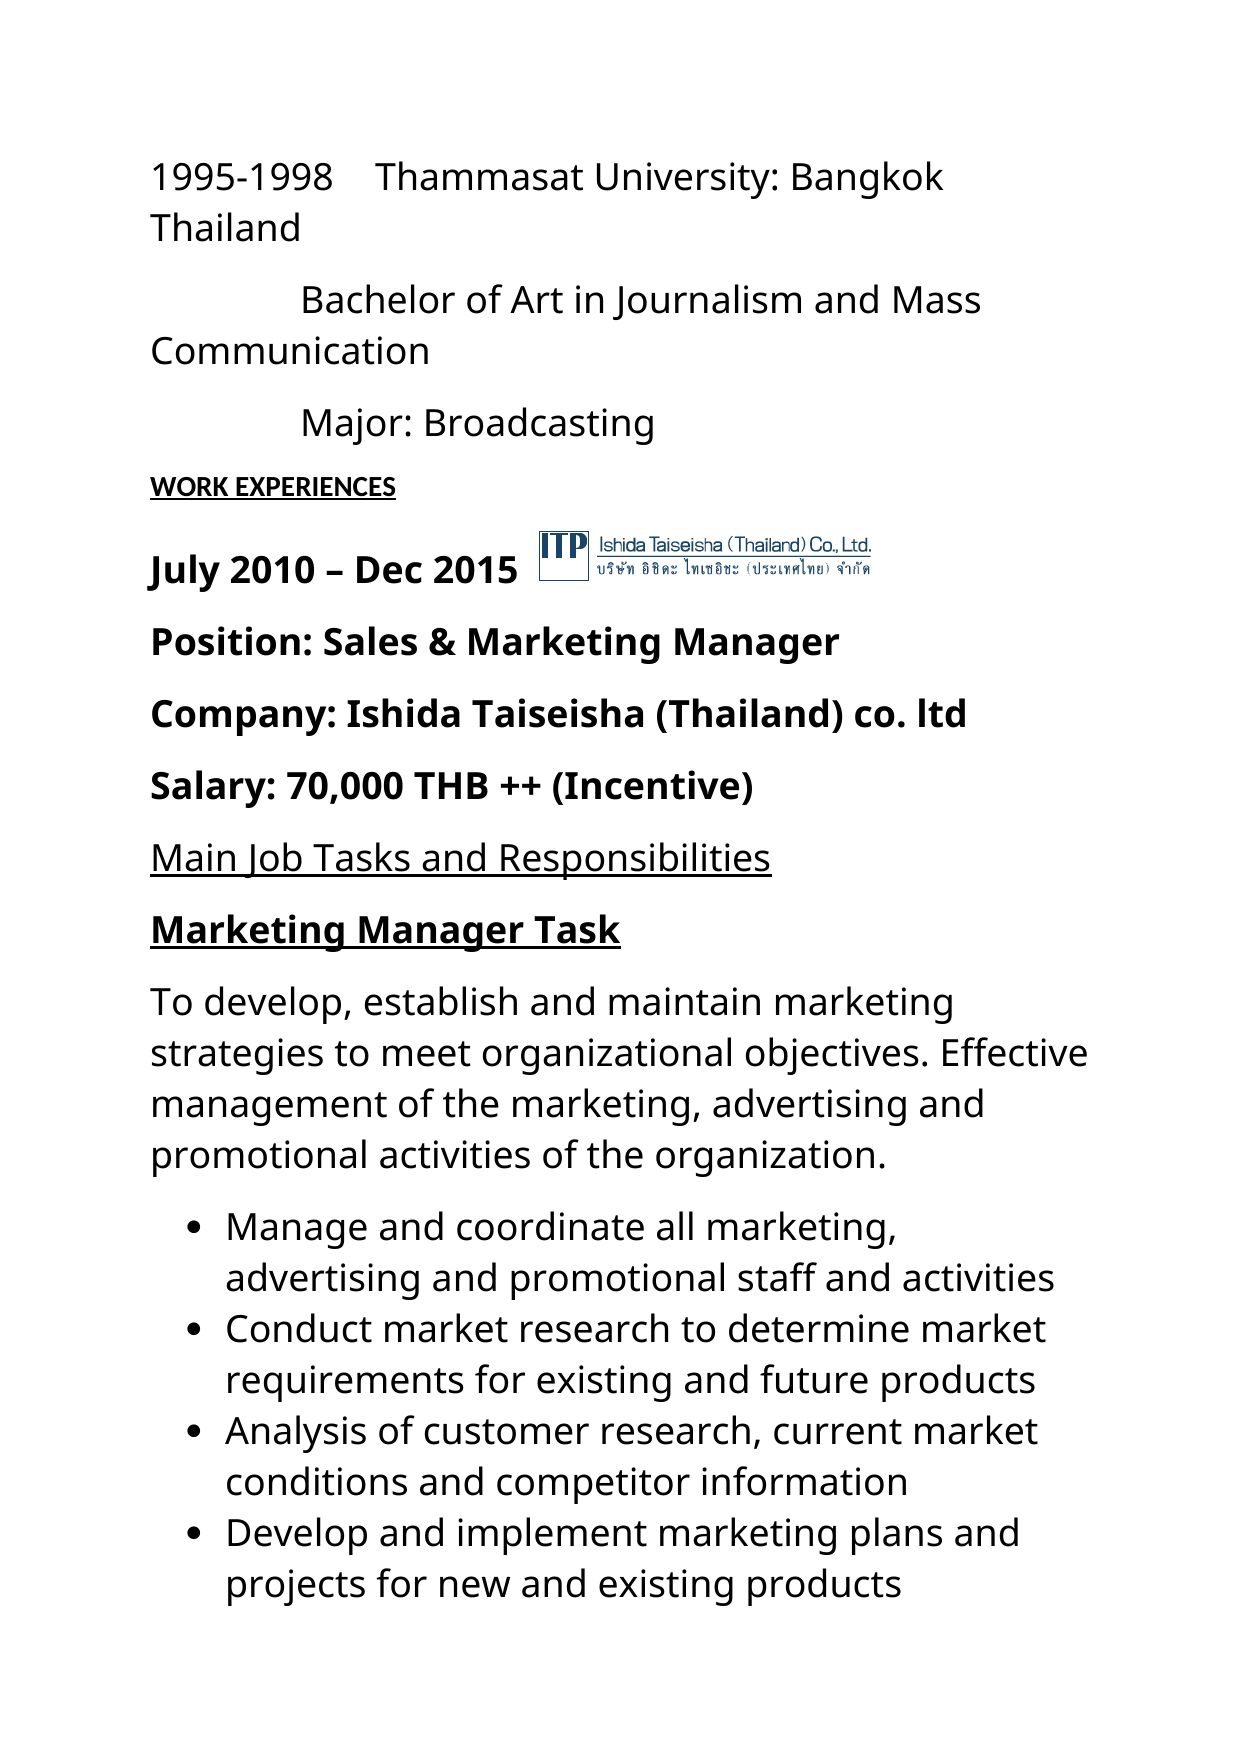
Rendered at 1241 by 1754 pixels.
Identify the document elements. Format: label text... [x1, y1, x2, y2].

text Company: Ishida Taiseisha (Thailand) co. ltd [150, 687, 1090, 738]
text WORK EXPERIENCES [150, 468, 1090, 503]
text Marketing Manager Task [150, 903, 1090, 954]
list Develop and implement marketing plans and projects for new and existing products [187, 1506, 1090, 1608]
text Position: Sales & Marketing Manager [150, 615, 1090, 666]
text Main Job Tasks and Responsibilities [150, 831, 1090, 882]
list Manage and coordinate all marketing, advertising and promotional staff and activities [187, 1200, 1090, 1302]
text Salary: 70,000 THB ++ (Incentive) [150, 759, 1090, 810]
text To develop, establish and maintain marketing strategies to meet organizational objectives. Effective management of the marketing, advertising and promotional activities of the organization. [150, 975, 1090, 1179]
text Major: Broadcasting [150, 396, 1090, 447]
text Bachelor of Art in Journalism and Mass Communication [150, 273, 1090, 375]
picture [537, 529, 874, 584]
list Analysis of customer research, current market conditions and competitor information [187, 1404, 1090, 1506]
text 1995-1998 Thammasat University: Bangkok Thailand [150, 150, 1090, 252]
list Conduct market research to determine market requirements for existing and future products [187, 1302, 1090, 1404]
